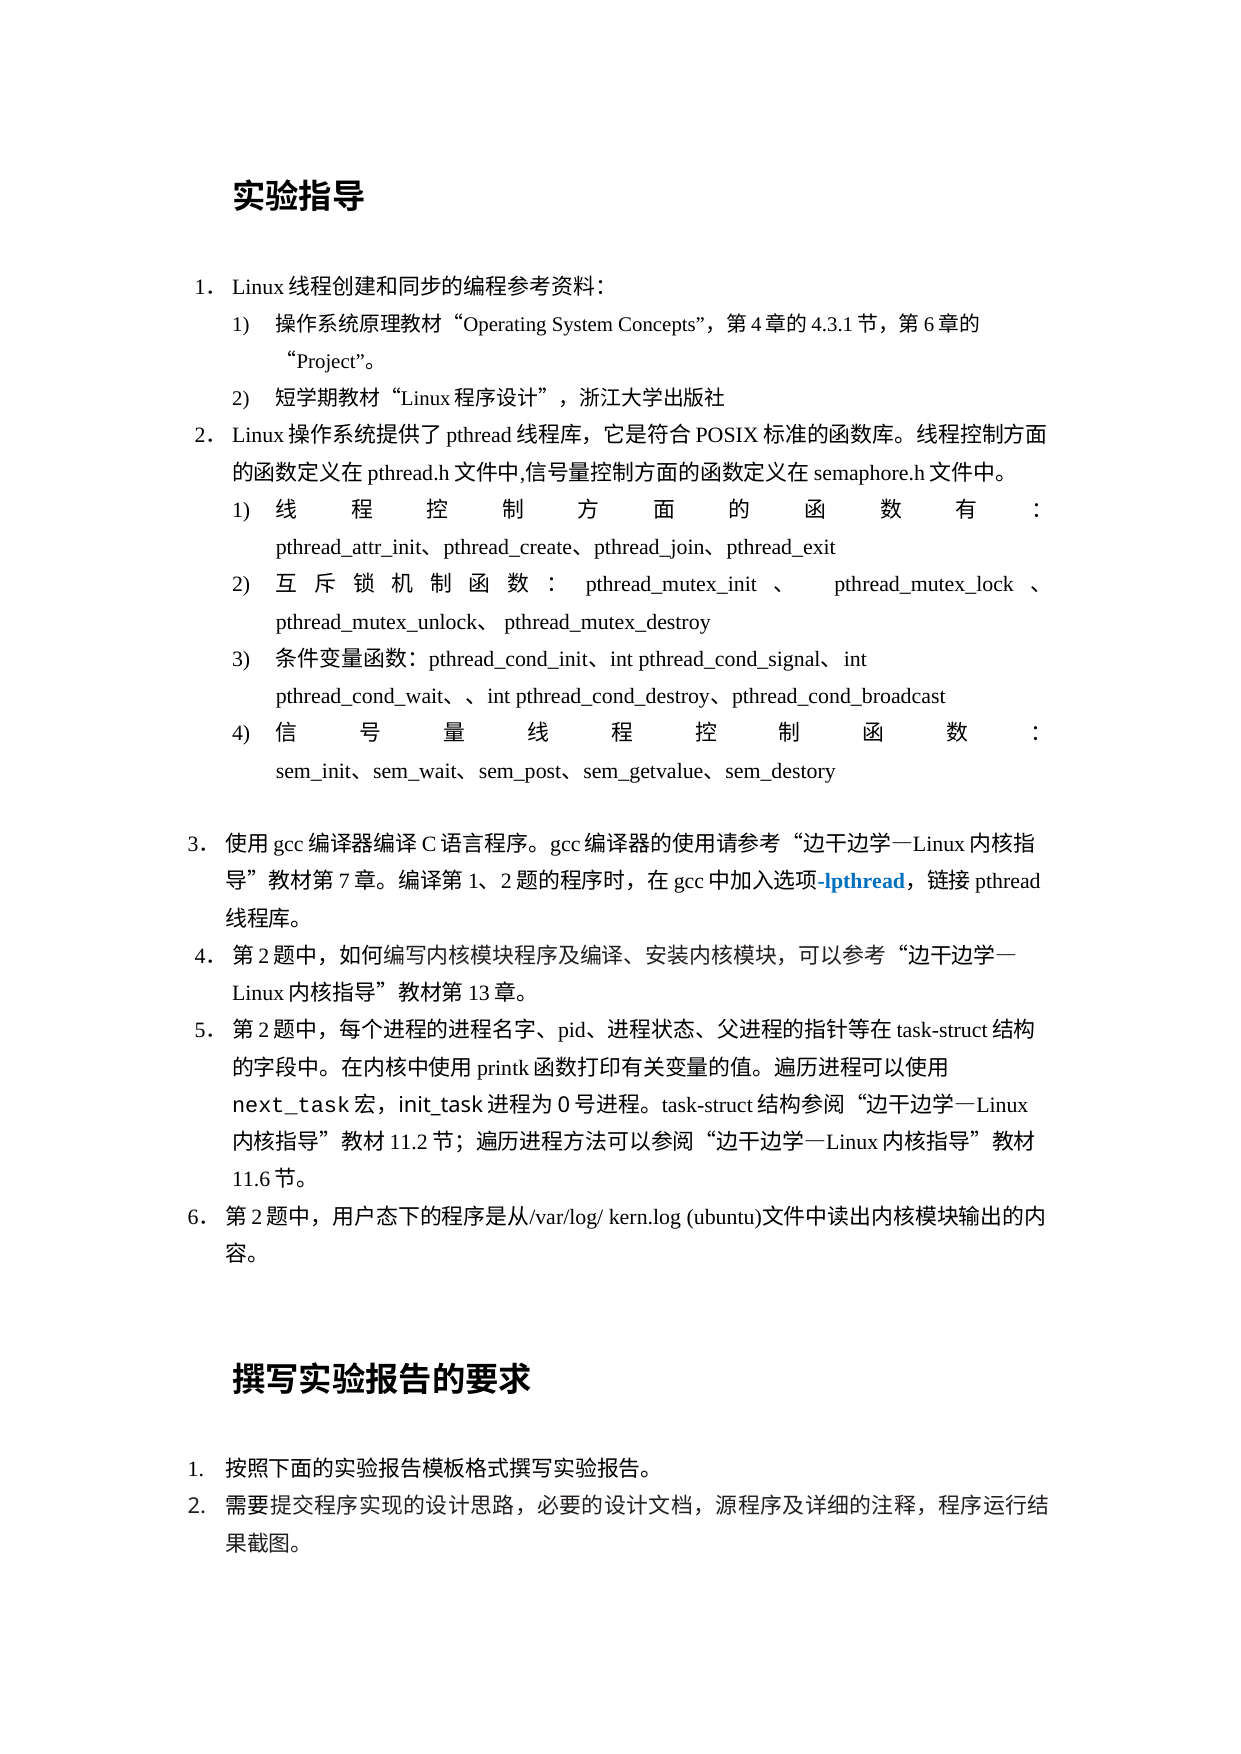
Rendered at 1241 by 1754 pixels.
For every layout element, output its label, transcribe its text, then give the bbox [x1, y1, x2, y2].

list 第2题中，用户态下的程序是从/var/log/ kern.log (ubuntu)文件中读出内核模块输出的内容。 [187, 1198, 1053, 1268]
list 条件变量函数：pthread_cond_init、int pthread_cond_signal、 int pthread_cond_wait、、int pthread_cond_destroy、pthread_cond_broadcast [232, 640, 1053, 710]
list 短学期教材“Linux程序设计”，浙江大学出版社 [232, 380, 1053, 412]
list 第2题中，如何编写内核模块程序及编译、安装内核模块，可以参考“边干边学—Linux内核指导”教材第13章。 [194, 937, 1053, 1007]
list 需要提交程序实现的设计思路，必要的设计文档，源程序及详细的注释，程序运行结果截图。 [187, 1488, 1053, 1558]
list 线程控制方面的函数有：pthread_attr_init、pthread_create、pthread_join、pthread_exit [232, 491, 1053, 561]
subtitle 实验指导 [187, 162, 1053, 227]
list Linux线程创建和同步的编程参考资料： [194, 268, 1053, 301]
list 信号量线程控制函数：sem_init、sem_wait、sem_post、sem_getvalue、sem_destory [232, 715, 1053, 785]
subtitle 撰写实验报告的要求 [187, 1344, 1053, 1409]
list 操作系统原理教材“Operating System Concepts”，第4章的4.3.1节，第6章的“Project”。 [232, 306, 1053, 376]
list 使用gcc编译器编译C语言程序。gcc编译器的使用请参考“边干边学—Linux内核指导”教材第7章。编译第1、2题的程序时，在gcc中加入选项-lpthread，链接pthread线程库。 [187, 826, 1053, 933]
list 互斥锁机制函数：pthread_mutex_init、 pthread_mutex_lock、 pthread_mutex_unlock、 pthread_mutex_destroy [232, 566, 1053, 636]
list 按照下面的实验报告模板格式撰写实验报告。 [187, 1451, 1053, 1483]
list Linux操作系统提供了pthread线程库，它是符合POSIX标准的函数库。线程控制方面的函数定义在pthread.h文件中,信号量控制方面的函数定义在semaphore.h文件中。 [194, 417, 1053, 487]
list 第2题中，每个进程的进程名字、pid、进程状态、父进程的指针等在task-struct结构的字段中。在内核中使用printk函数打印有关变量的值。遍历进程可以使用next_task宏，init_task进程为0号进程。task-struct结构参阅“边干边学—Linux内核指导”教材11.2节；遍历进程方法可以参阅“边干边学—Linux内核指导”教材11.6节。 [194, 1012, 1053, 1193]
